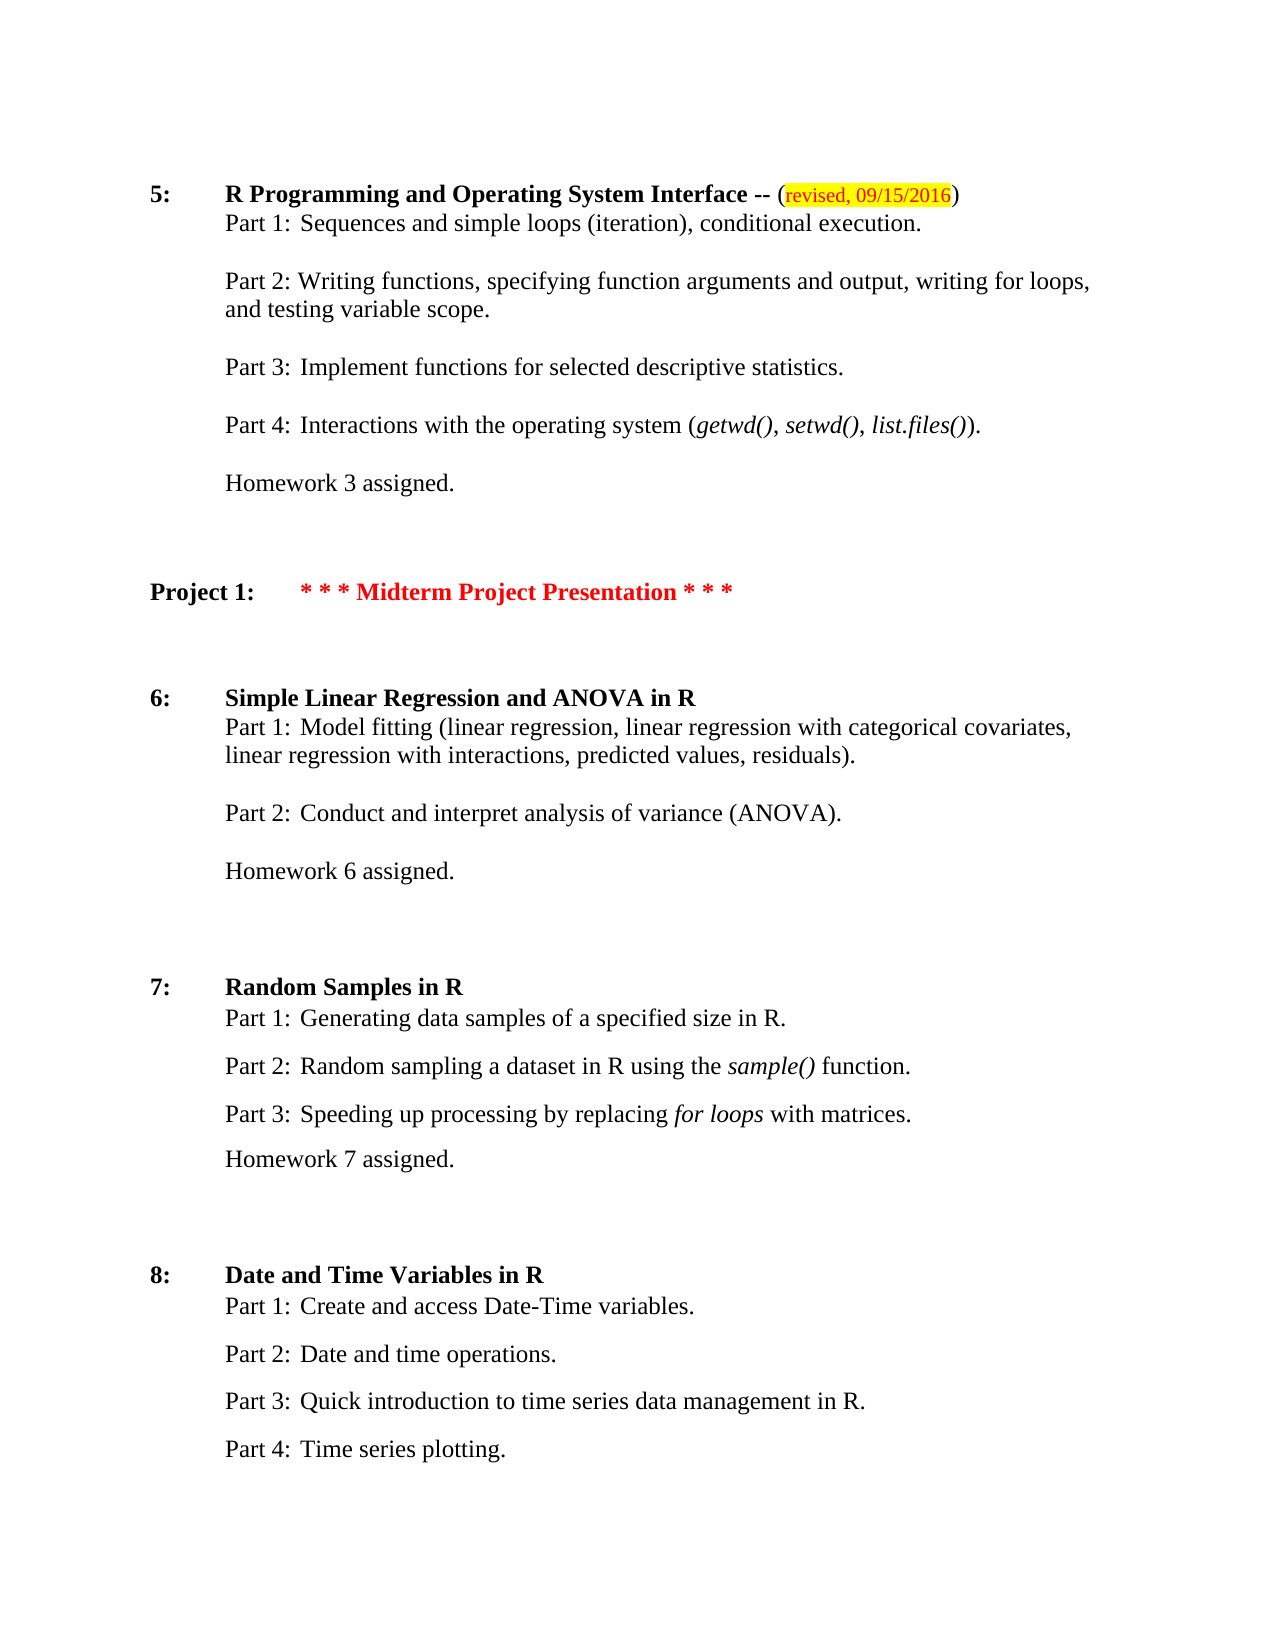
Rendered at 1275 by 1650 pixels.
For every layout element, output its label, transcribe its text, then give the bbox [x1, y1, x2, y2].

text Part 2: Conduct and interpret analysis of variance (ANOVA). [225, 798, 1125, 827]
text Project 1: * * * Midterm Project Presentation * * * [150, 577, 1125, 606]
text Part 4: Interactions with the operating system (getwd(), setwd(), list.files()). [225, 410, 1125, 439]
text 7: Random Samples in R Part 1: Generating data samples of a specified size in R. [150, 972, 1125, 1032]
text Part 2: Writing functions, specifying function arguments and output, writing for loops, and testing variable scope. [225, 266, 1125, 323]
text Homework 7 assigned. [225, 1144, 1125, 1173]
text Part 3: Implement functions for selected descriptive statistics. [225, 352, 1125, 381]
text Homework 6 assigned. [225, 856, 1125, 885]
text Part 2: Date and time operations. [150, 1339, 1125, 1367]
text Homework 3 assigned. [225, 468, 1125, 497]
text 5: R Programming and Operating System Interface -- (revised, 09/15/2016) Part 1: Sequences and simple loops (iteration), conditional execution. [150, 179, 1125, 237]
text Part 4: Time series plotting. [150, 1434, 1125, 1463]
text Part 3: Quick introduction to time series data management in R. [150, 1386, 1125, 1415]
text 8: Date and Time Variables in R Part 1: Create and access Date-Time variables. [150, 1260, 1125, 1320]
text Part 2: Random sampling a dataset in R using the sample() function. [225, 1051, 1125, 1080]
text Part 3: Speeding up processing by replacing for loops with matrices. [225, 1099, 1125, 1127]
text 6: Simple Linear Regression and ANOVA in R Part 1: Model fitting (linear regression, linear regression with categorical covariates, linear regression with interactions, predicted values, residuals). [150, 683, 1125, 769]
